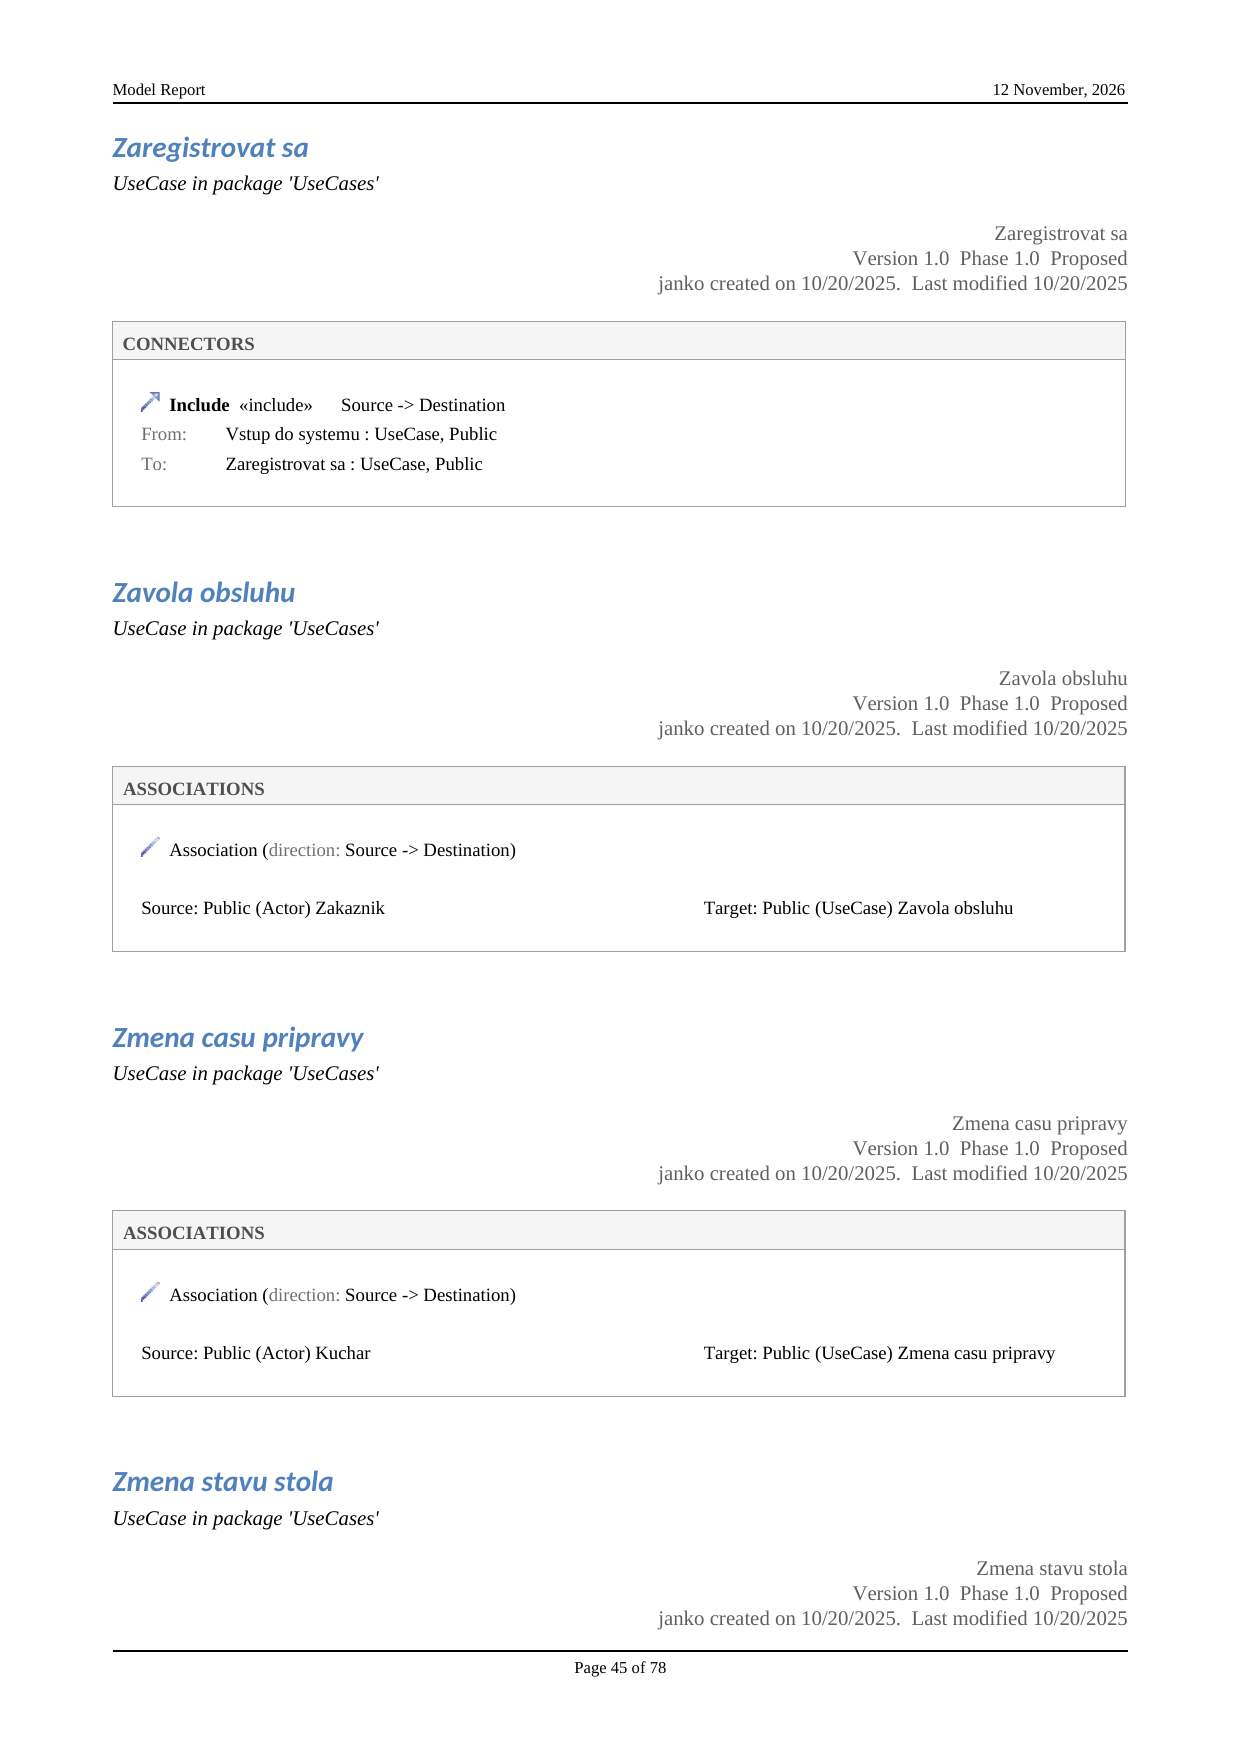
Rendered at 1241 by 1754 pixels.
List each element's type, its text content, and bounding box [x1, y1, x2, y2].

table_header CONNECTORS [113, 322, 1125, 359]
table_cell Target: Public (UseCase) Zavola obsluhu [675, 893, 1124, 951]
subtitle Zaregistrovat sa [112, 137, 1128, 162]
text janko created on 10/20/2025. Last modified 10/20/2025 [112, 1605, 1128, 1630]
text Version 1.0 Phase 1.0 Proposed [112, 1580, 1128, 1605]
picture [141, 392, 160, 412]
text Version 1.0 Phase 1.0 Proposed [112, 691, 1128, 716]
text janko created on 10/20/2025. Last modified 10/20/2025 [112, 271, 1128, 296]
picture [141, 1282, 160, 1302]
table_cell Association (direction: Source -> Destination) [113, 805, 1124, 893]
text Version 1.0 Phase 1.0 Proposed [112, 1135, 1128, 1160]
subtitle Zmena casu pripravy [112, 1027, 1128, 1052]
table_cell Source: Public (Actor) Zakaznik [113, 893, 675, 951]
text UseCase in package 'UseCases' [112, 1060, 1128, 1085]
text janko created on 10/20/2025. Last modified 10/20/2025 [112, 1160, 1128, 1185]
text UseCase in package 'UseCases' [112, 171, 1128, 196]
text janko created on 10/20/2025. Last modified 10/20/2025 [112, 716, 1128, 741]
table_header ASSOCIATIONS [113, 1211, 1124, 1249]
text UseCase in package 'UseCases' [112, 1505, 1128, 1530]
text Version 1.0 Phase 1.0 Proposed [112, 246, 1128, 271]
picture [141, 837, 160, 857]
table_cell Association (direction: Source -> Destination) [113, 1250, 1124, 1337]
table_header ASSOCIATIONS [113, 767, 1124, 804]
text Zavola obsluhu [112, 666, 1128, 691]
table_cell Target: Public (UseCase) Zmena casu pripravy [675, 1338, 1124, 1396]
subtitle Zavola obsluhu [112, 582, 1128, 607]
table_cell Source: Public (Actor) Kuchar [113, 1338, 675, 1396]
text Zmena casu pripravy [112, 1110, 1128, 1135]
table_cell Include «include» Source -> Destination From: Vstup do systemu : UseCase, Public To: Zaregistrovat sa : UseCase, Public [113, 360, 1125, 506]
subtitle Zmena stavu stola [112, 1472, 1128, 1497]
text Zmena stavu stola [112, 1555, 1128, 1580]
text Zaregistrovat sa [112, 221, 1128, 246]
text UseCase in package 'UseCases' [112, 616, 1128, 641]
